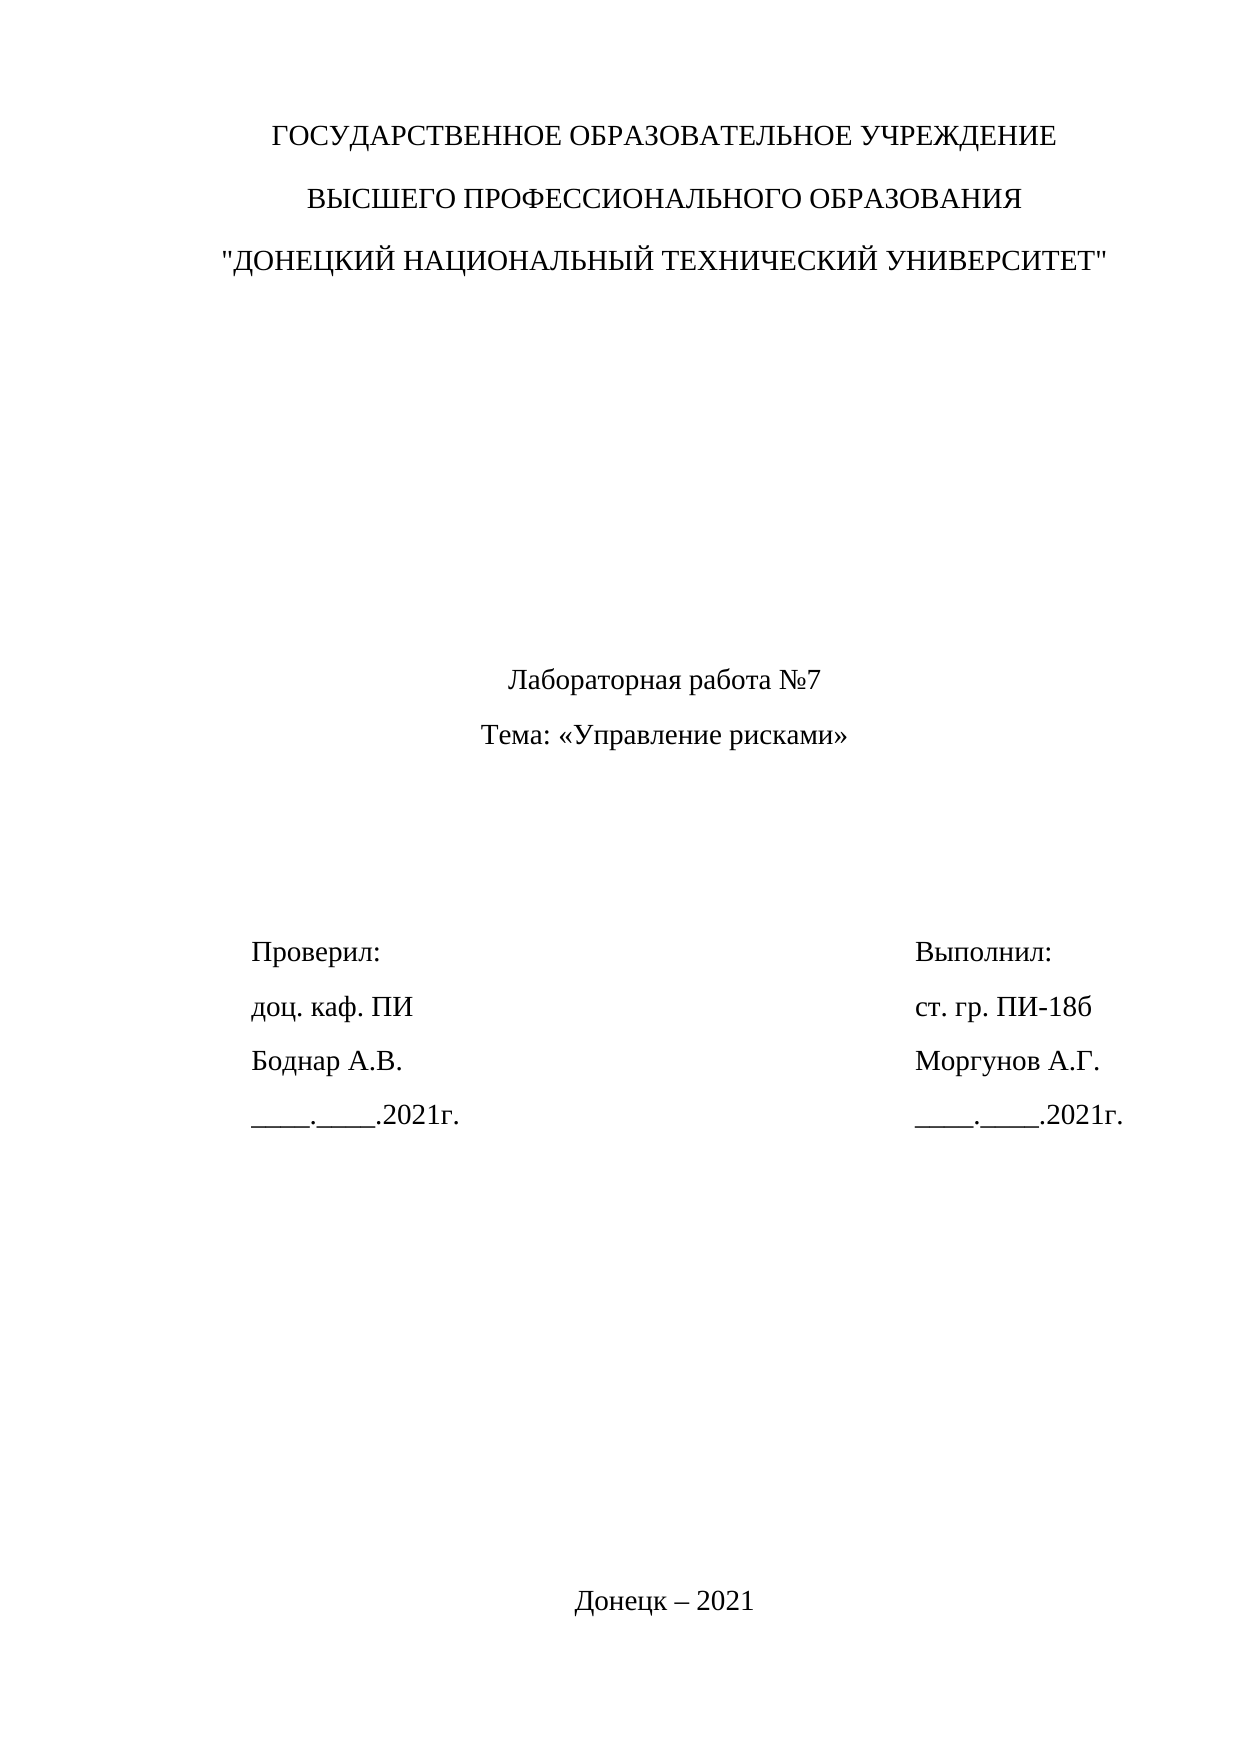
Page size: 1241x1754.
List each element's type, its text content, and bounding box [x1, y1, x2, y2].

text Тема: «Управление рисками» [177, 717, 1152, 750]
text Донецк – 2021 [177, 1583, 1152, 1617]
text ВЫСШЕГО ПРОФЕССИОНАЛЬНОГО ОБРАЗОВАНИЯ [177, 181, 1152, 214]
text ____.____.2021г. ____.____.2021г. [251, 1097, 1152, 1131]
text Боднар А.В. Моргунов А.Г. [251, 1043, 1152, 1077]
text доц. каф. ПИ ст. гр. ПИ-18б [251, 989, 1152, 1022]
text Лабораторная работа №7 [177, 662, 1152, 696]
text Проверил: Выполнил: [251, 934, 1152, 968]
text ГОСУДАРСТВЕННОЕ ОБРАЗОВАТЕЛЬНОЕ УЧРЕЖДЕНИЕ [177, 118, 1152, 152]
text "ДОНЕЦКИЙ НАЦИОНАЛЬНЫЙ ТЕХНИЧЕСКИЙ УНИВЕРСИТЕТ" [177, 243, 1152, 277]
